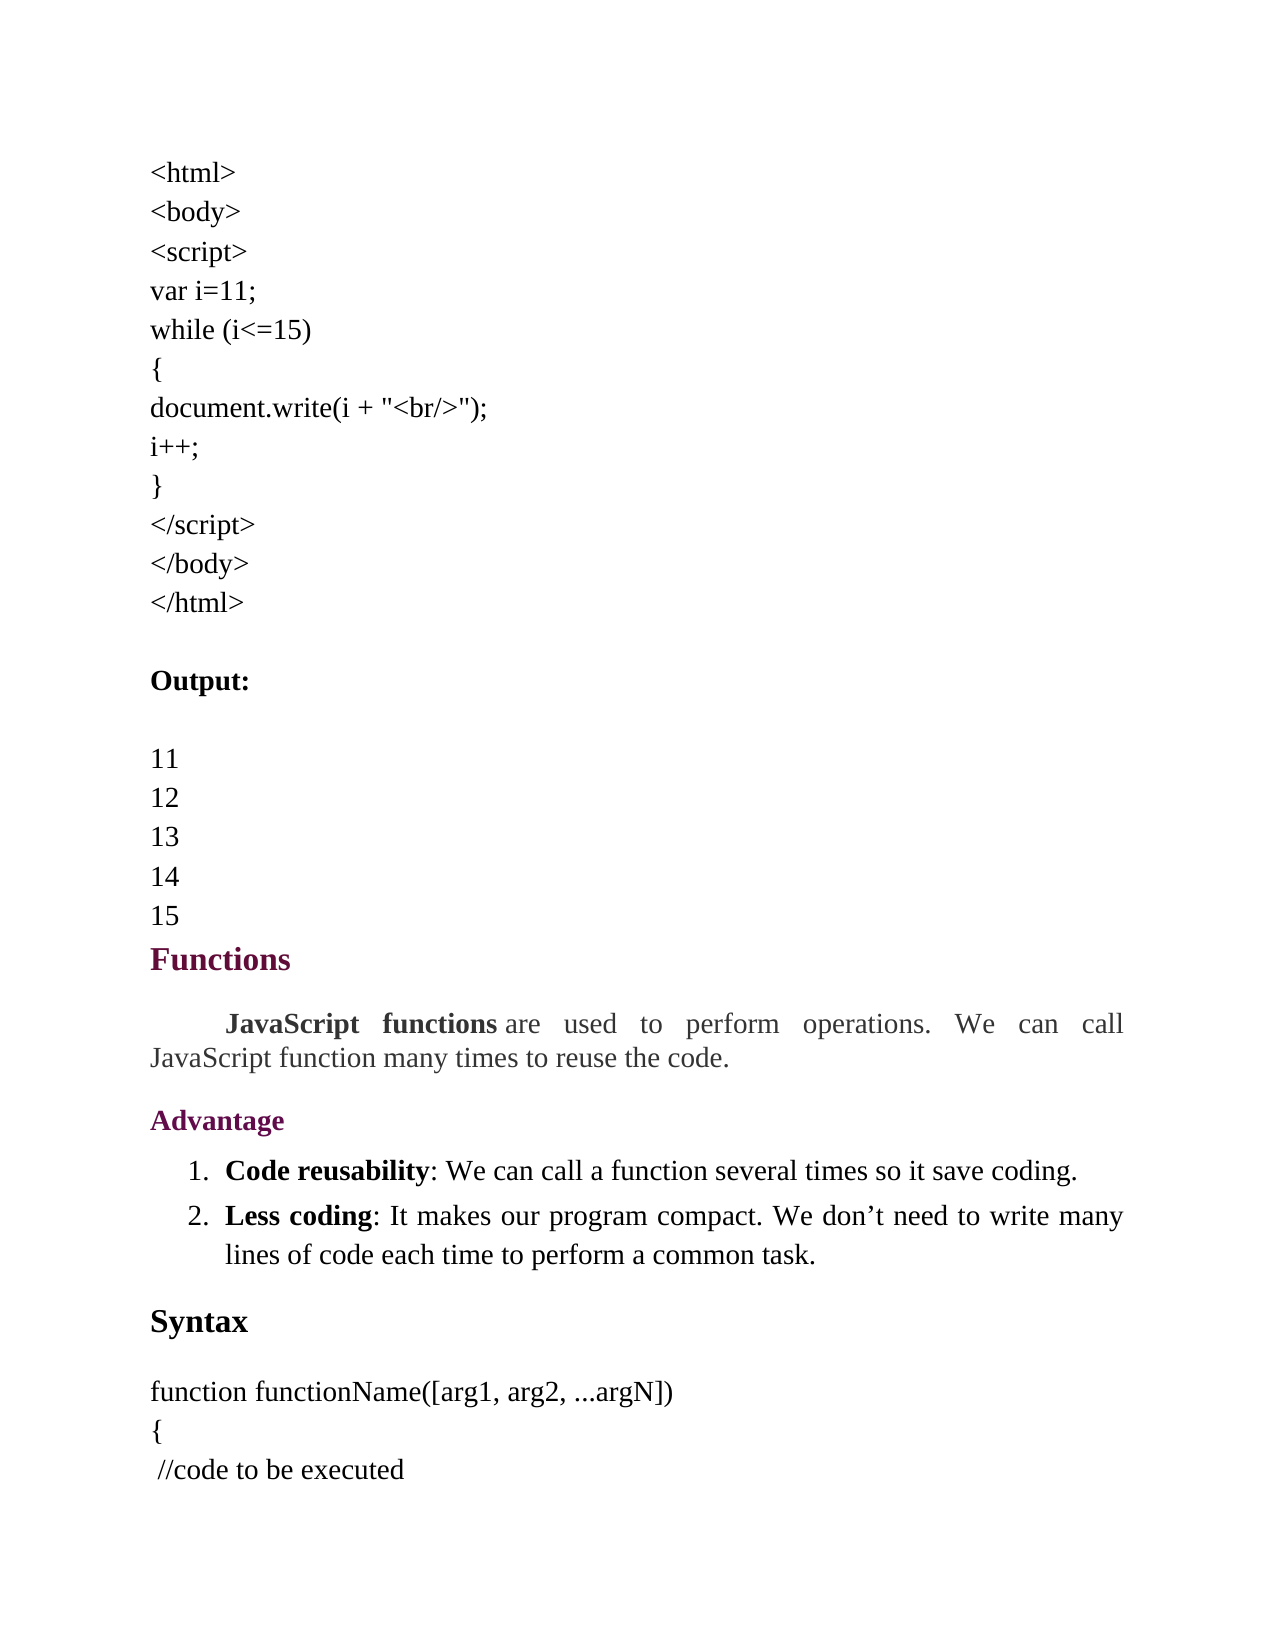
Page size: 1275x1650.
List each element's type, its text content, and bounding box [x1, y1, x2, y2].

text document.write(i + "<br/>"); [150, 384, 1125, 423]
list Code reusability: We can call a function several times so it save coding. [187, 1148, 1125, 1187]
subtitle Functions [150, 939, 1125, 977]
text function functionName([arg1, arg2, ...argN]) [150, 1368, 1125, 1407]
text 14 [150, 853, 1125, 892]
text i++; [150, 423, 1125, 462]
text { [150, 1407, 1125, 1447]
text } [150, 462, 1125, 502]
list Less coding: It makes our program compact. We don’t need to write many lines of code each time to perform a common task. [187, 1193, 1125, 1271]
text <body> [150, 189, 1125, 228]
text </script> [150, 502, 1125, 541]
text Output: [150, 658, 1125, 697]
text //code to be executed [150, 1447, 1125, 1486]
text 12 [150, 775, 1125, 814]
text 15 [150, 892, 1125, 931]
text 13 [150, 814, 1125, 853]
text </html> [150, 580, 1125, 619]
text </body> [150, 541, 1125, 580]
text 11 [150, 736, 1125, 775]
text var i=11; [150, 267, 1125, 306]
text Syntax [150, 1300, 1125, 1339]
text { [150, 345, 1125, 384]
text <html> [150, 150, 1125, 189]
text while (i<=15) [150, 306, 1125, 345]
text <script> [150, 228, 1125, 267]
subtitle Advantage [150, 1103, 1125, 1136]
text JavaScript functions are used to perform operations. We can call JavaScript function many times to reuse the code. [150, 1007, 1125, 1074]
